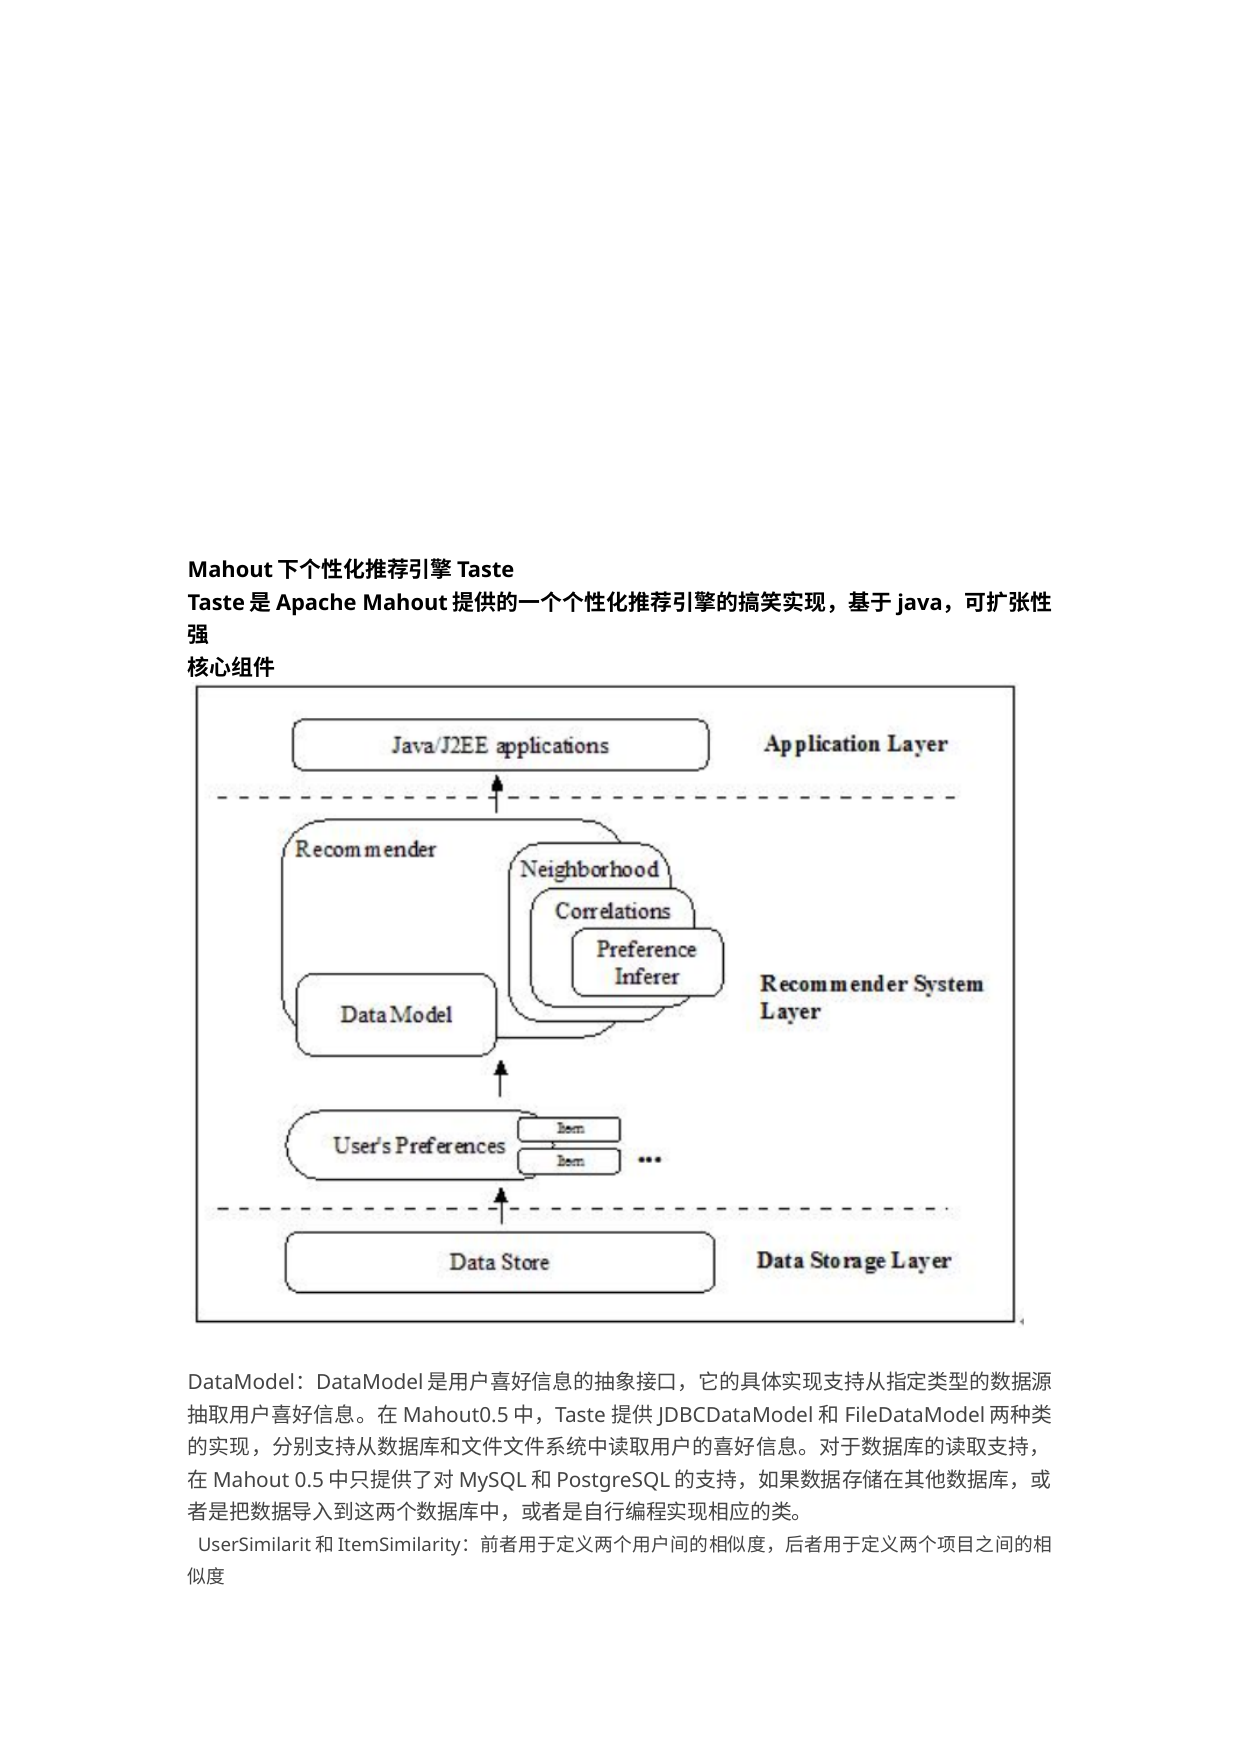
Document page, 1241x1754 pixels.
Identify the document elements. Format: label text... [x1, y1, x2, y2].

text UserSimilarit和ItemSimilarity：前者用于定义两个用户间的相似度，后者用于定义两个项目之间的相似度 [187, 1527, 1053, 1592]
text Mahout下个性化推荐引擎Taste [187, 552, 1053, 584]
picture [187, 682, 1053, 1342]
text 核心组件 [187, 649, 1053, 682]
text Taste是Apache Mahout提供的一个个性化推荐引擎的搞笑实现，基于java，可扩张性强 [187, 584, 1053, 649]
text DataModel：DataModel是用户喜好信息的抽象接口，它的具体实现支持从指定类型的数据源抽取用户喜好信息。在Mahout0.5中，Taste 提供 JDBCDataModel 和 FileDataModel两种类的实现，分别支持从数据库和文件文件系统中读取用户的喜好信息。对于数据库的读取支持，在Mahout 0.5中只提供了对MySQL和PostgreSQL的支持，如果数据存储在其他数据库，或者是把数据导入到这两个数据库中，或者是自行编程实现相应的类。 [187, 1364, 1053, 1527]
